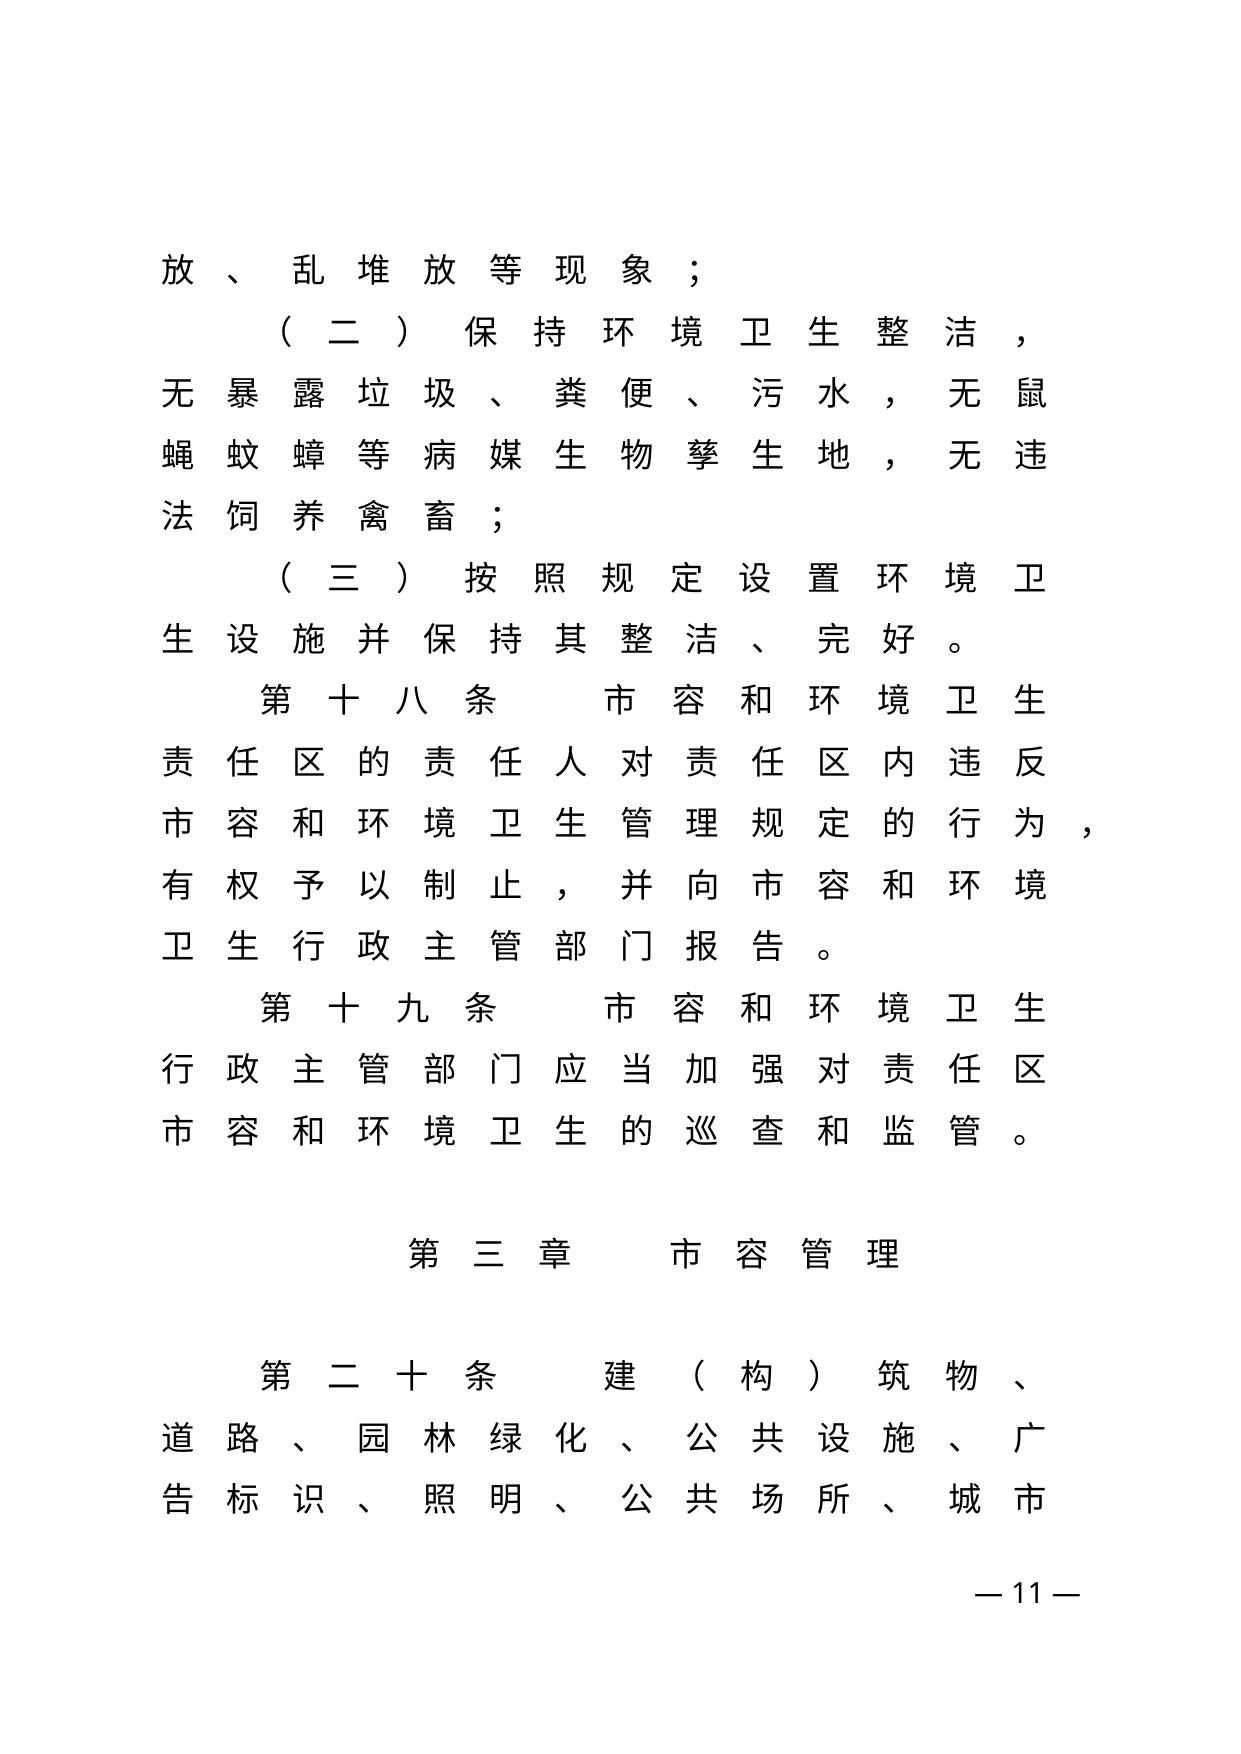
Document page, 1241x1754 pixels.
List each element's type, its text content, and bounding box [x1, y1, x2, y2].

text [161, 237, 1079, 299]
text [161, 1344, 1079, 1528]
text 第十八条 市容和环境卫生责任区的责任人对责任区内违反市容和环境卫生管理规定的行为，有权予以制止，并向市容和环境卫生行政主管部门报告。 [161, 668, 1079, 975]
text （二）保持环境卫生整洁，无暴露垃圾、粪便、污水，无鼠蝇蚊蟑等病媒生物孳生地，无违法饲养禽畜； [161, 299, 1079, 545]
text 第十九条 市容和环境卫生行政主管部门应当加强对责任区市容和环境卫生的巡查和监管。 [161, 975, 1079, 1159]
text 第三章 市容管理 [161, 1221, 1079, 1282]
text （三）按照规定设置环境卫生设施并保持其整洁、完好。 [161, 545, 1079, 668]
